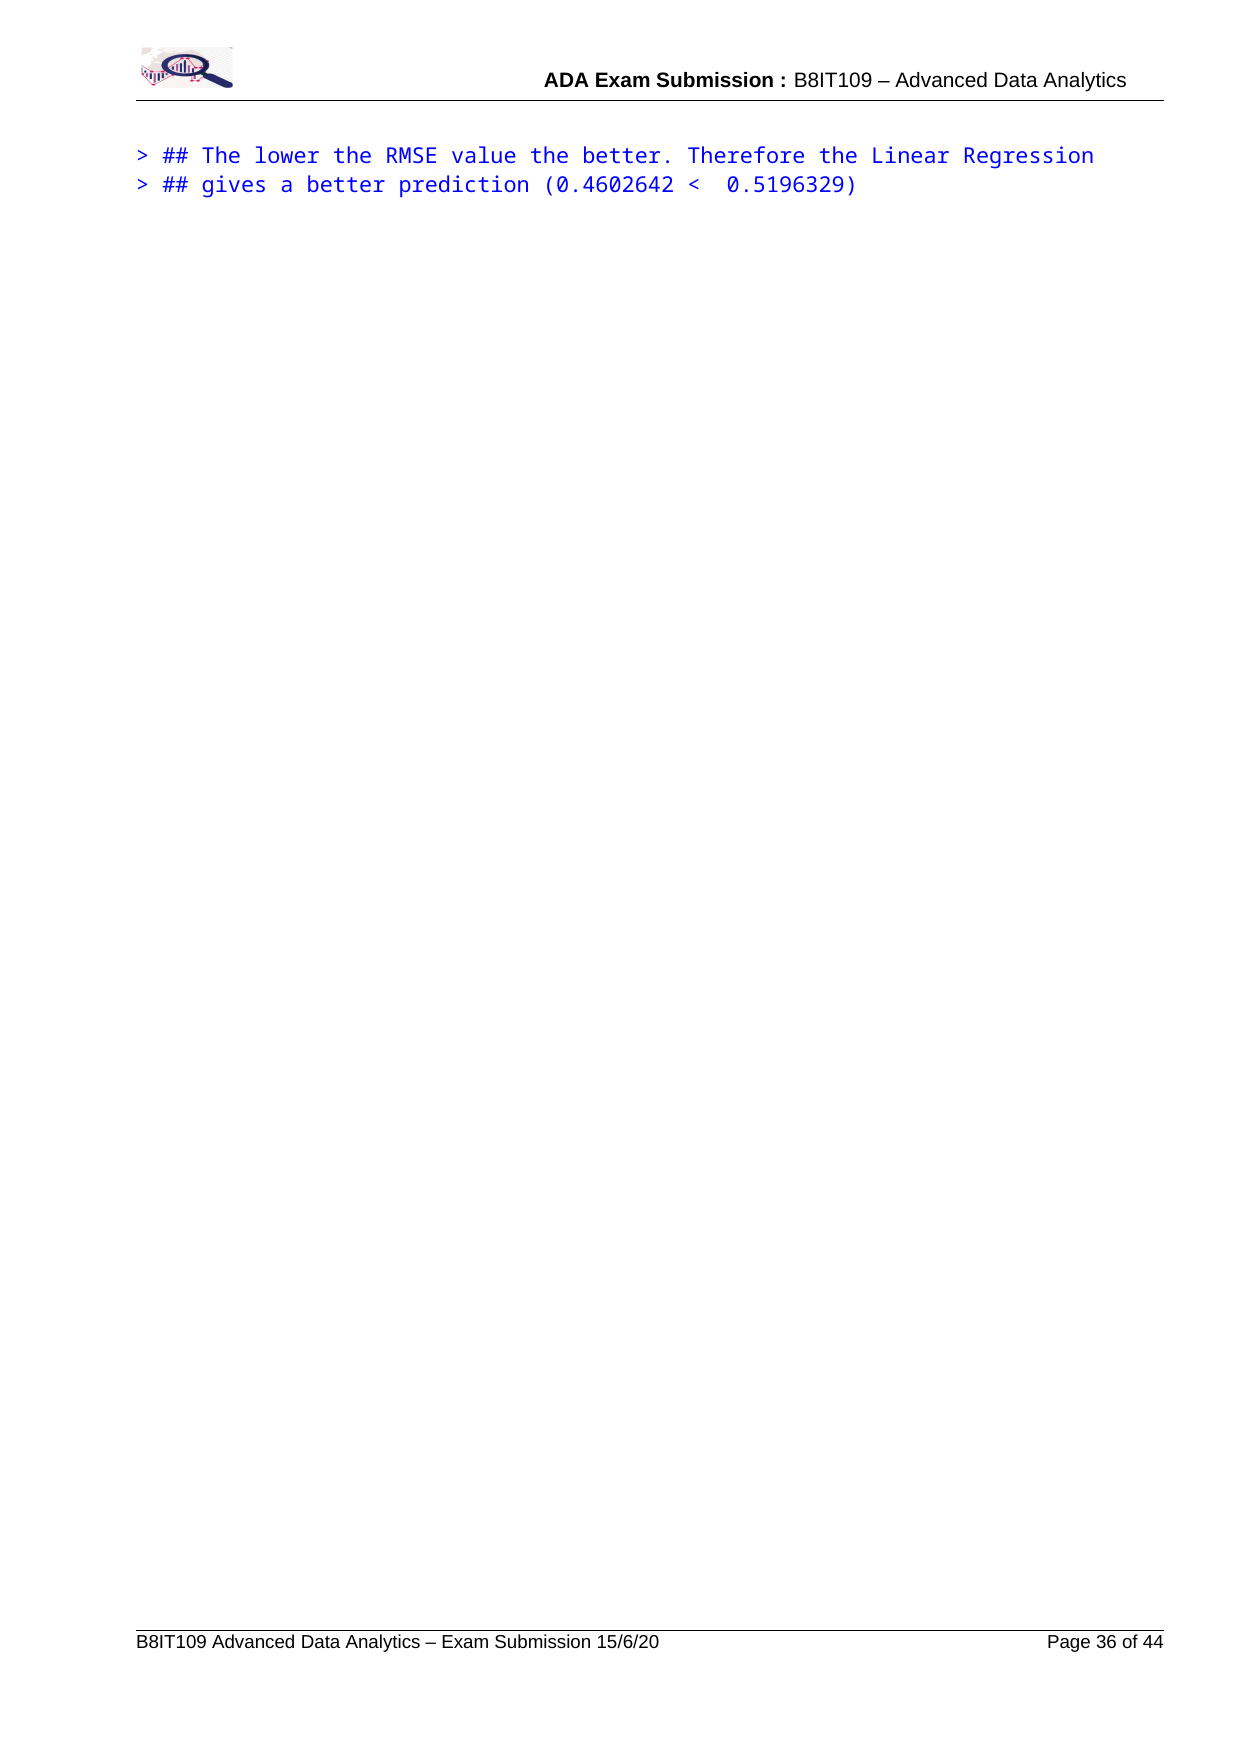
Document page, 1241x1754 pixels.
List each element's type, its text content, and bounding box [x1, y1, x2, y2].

picture [141, 47, 233, 88]
text > ## gives a better prediction (0.4602642 < 0.5196329) [136, 169, 1163, 199]
text > ## The lower the RMSE value the better. Therefore the Linear Regression [136, 140, 1163, 169]
